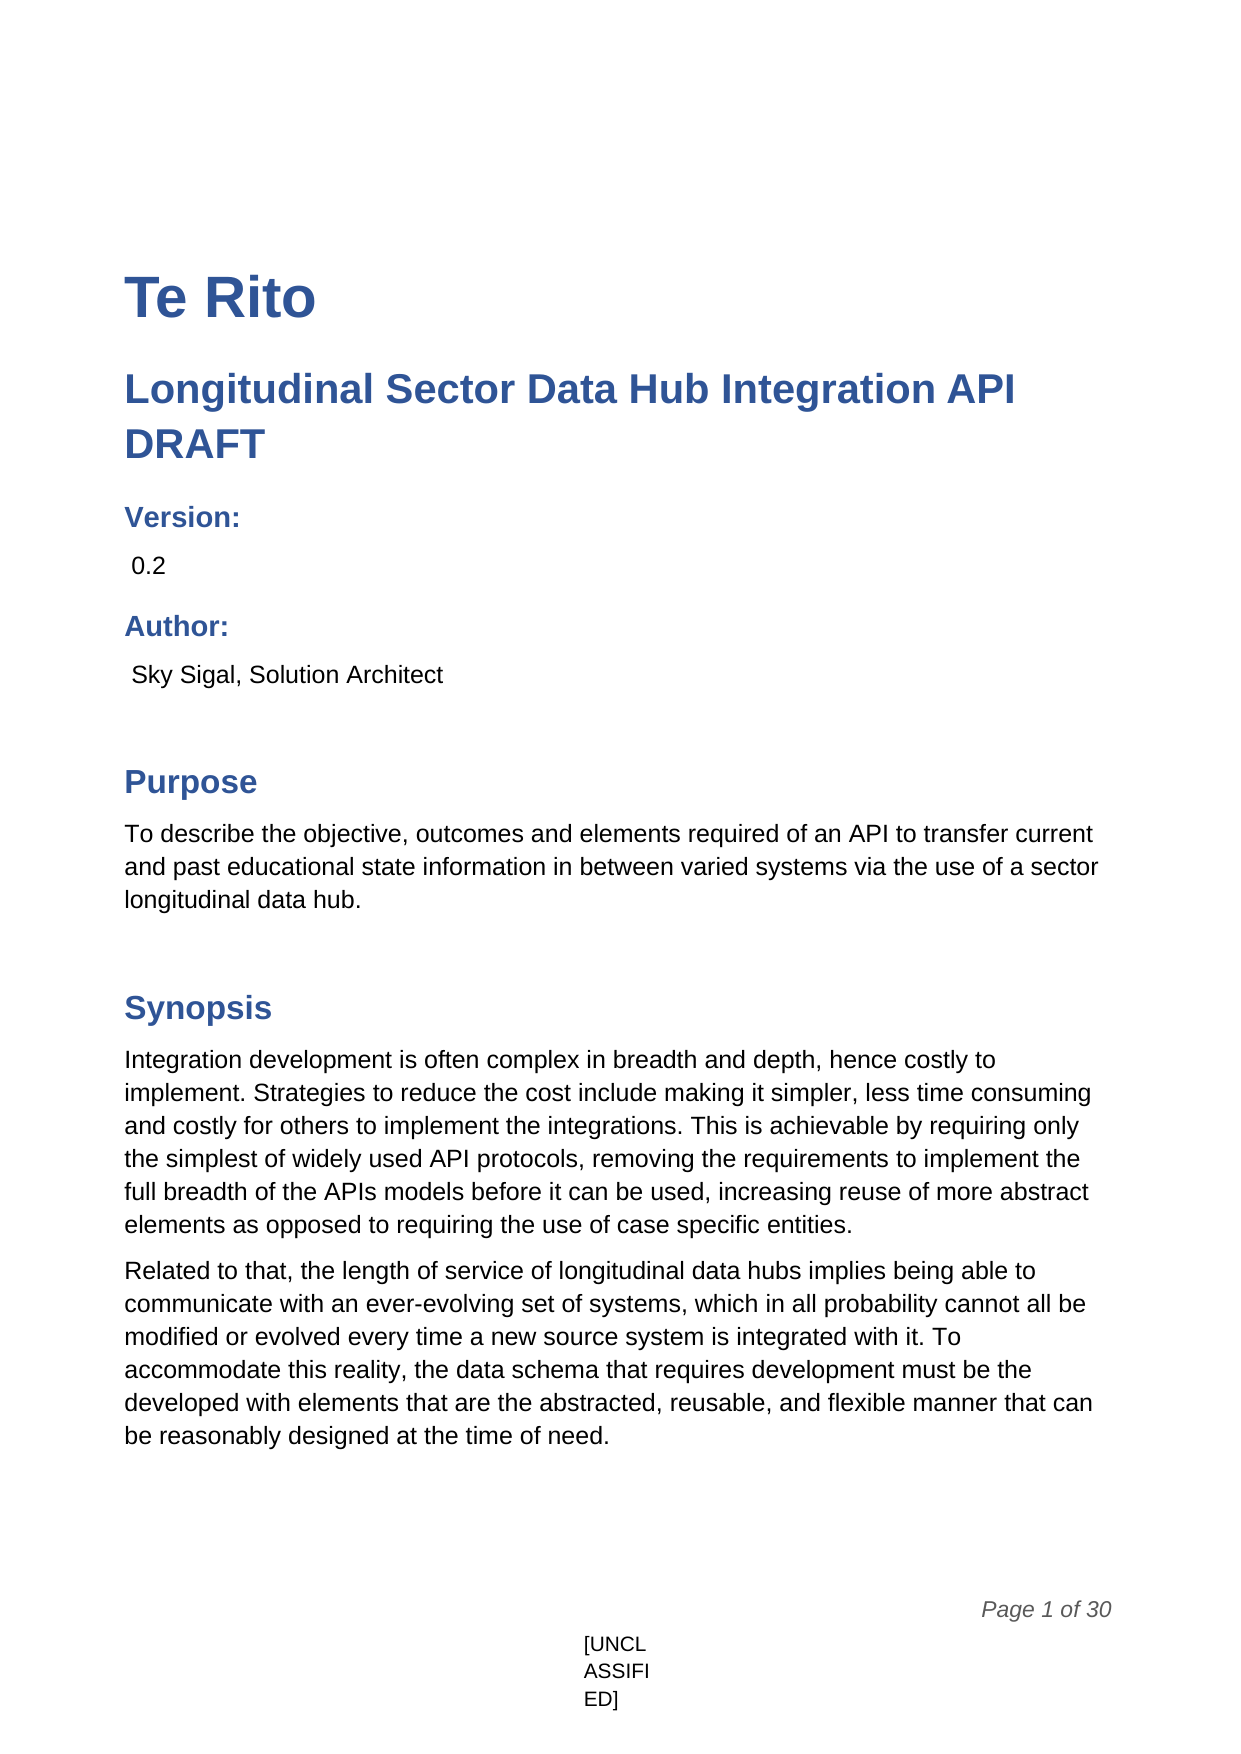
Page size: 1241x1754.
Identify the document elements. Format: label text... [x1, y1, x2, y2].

text Sky Sigal, Solution Architect [124, 660, 1116, 689]
text Related to that, the length of service of longitudinal data hubs implies being able to communicate with an ever-evolving set of systems, which in all probability cannot all be modified or evolved every time a new source system is integrated with it. To accommodate this reality, the data schema that requires development must be the developed with elements that are the abstracted, reusable, and flexible manner that can be reasonably designed at the time of need. [124, 1256, 1116, 1449]
subtitle Longitudinal Sector Data Hub Integration API DRAFT [124, 364, 1116, 468]
title Te Rito [124, 262, 1116, 329]
subtitle Author: [124, 609, 1116, 642]
subtitle Version: [124, 500, 1116, 533]
text To describe the objective, outcomes and elements required of an API to transfer current and past educational state information in between varied systems via the use of a sector longitudinal data hub. [124, 819, 1116, 913]
text Integration development is often complex in breadth and depth, hence costly to implement. Strategies to reduce the cost include making it simpler, less time consuming and costly for others to implement the integrations. This is achievable by requiring only the simplest of widely used API protocols, removing the requirements to implement the full breadth of the APIs models before it can be used, increasing reuse of more abstract elements as opposed to requiring the use of case specific entities. [124, 1045, 1116, 1239]
subtitle Purpose [124, 718, 1116, 801]
subtitle Synopsis [124, 988, 1116, 1027]
text 0.2 [124, 551, 1116, 579]
